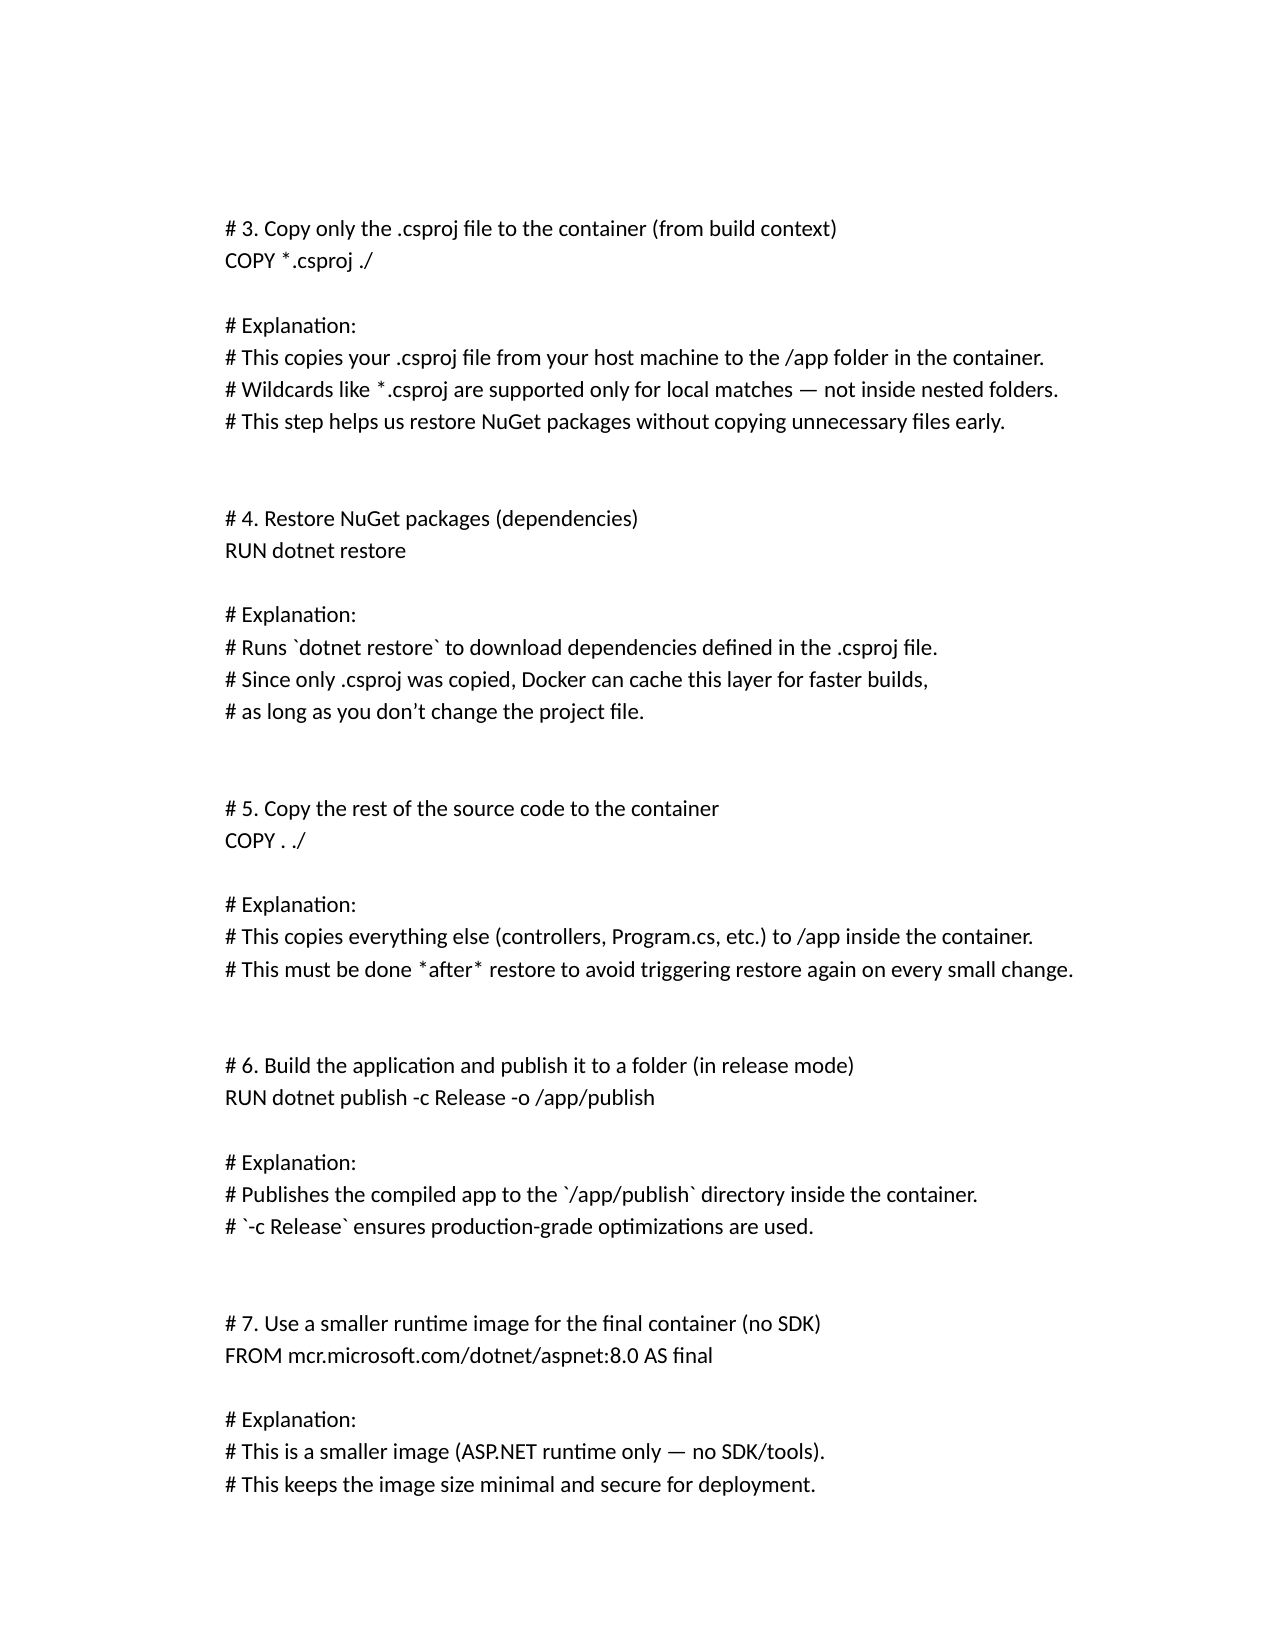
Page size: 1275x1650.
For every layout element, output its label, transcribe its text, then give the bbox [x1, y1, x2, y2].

list # Runs `dotnet restore` to download dependencies defined in the .csproj file. [225, 633, 1125, 661]
list # as long as you don’t change the project file. [225, 697, 1125, 725]
list # Publishes the compiled app to the `/app/publish` directory inside the container. [225, 1180, 1125, 1208]
list # Explanation: [225, 1405, 1125, 1433]
list # 5. Copy the rest of the source code to the container [225, 794, 1125, 822]
list RUN dotnet restore [225, 536, 1125, 564]
list FROM mcr.microsoft.com/dotnet/aspnet:8.0 AS final [225, 1341, 1125, 1369]
list # Wildcards like *.csproj are supported only for local matches — not inside nested folders. [225, 375, 1125, 403]
list # This copies your .csproj file from your host machine to the /app folder in the container. [225, 343, 1125, 371]
list # This is a smaller image (ASP.NET runtime only — no SDK/tools). [225, 1437, 1125, 1466]
list # Explanation: [225, 1148, 1125, 1176]
list # 4. Restore NuGet packages (dependencies) [225, 504, 1125, 532]
list # Explanation: [225, 890, 1125, 918]
list # Since only .csproj was copied, Docker can cache this layer for faster builds, [225, 665, 1125, 693]
list # 7. Use a smaller runtime image for the final container (no SDK) [225, 1309, 1125, 1337]
list # Explanation: [225, 601, 1125, 629]
list # `-c Release` ensures production-grade optimizations are used. [225, 1212, 1125, 1240]
list # This step helps us restore NuGet packages without copying unnecessary files early. [225, 407, 1125, 436]
list # This keeps the image size minimal and secure for deployment. [225, 1470, 1125, 1498]
list COPY *.csproj ./ [225, 247, 1125, 274]
list # Explanation: [225, 311, 1125, 339]
list # 6. Build the application and publish it to a folder (in release mode) [225, 1051, 1125, 1079]
list # This must be done *after* restore to avoid triggering restore again on every small change. [225, 955, 1125, 983]
list COPY . ./ [225, 826, 1125, 854]
list RUN dotnet publish -c Release -o /app/publish [225, 1083, 1125, 1111]
list # This copies everything else (controllers, Program.cs, etc.) to /app inside the container. [225, 922, 1125, 951]
list # 3. Copy only the .csproj file to the container (from build context) [225, 214, 1125, 242]
